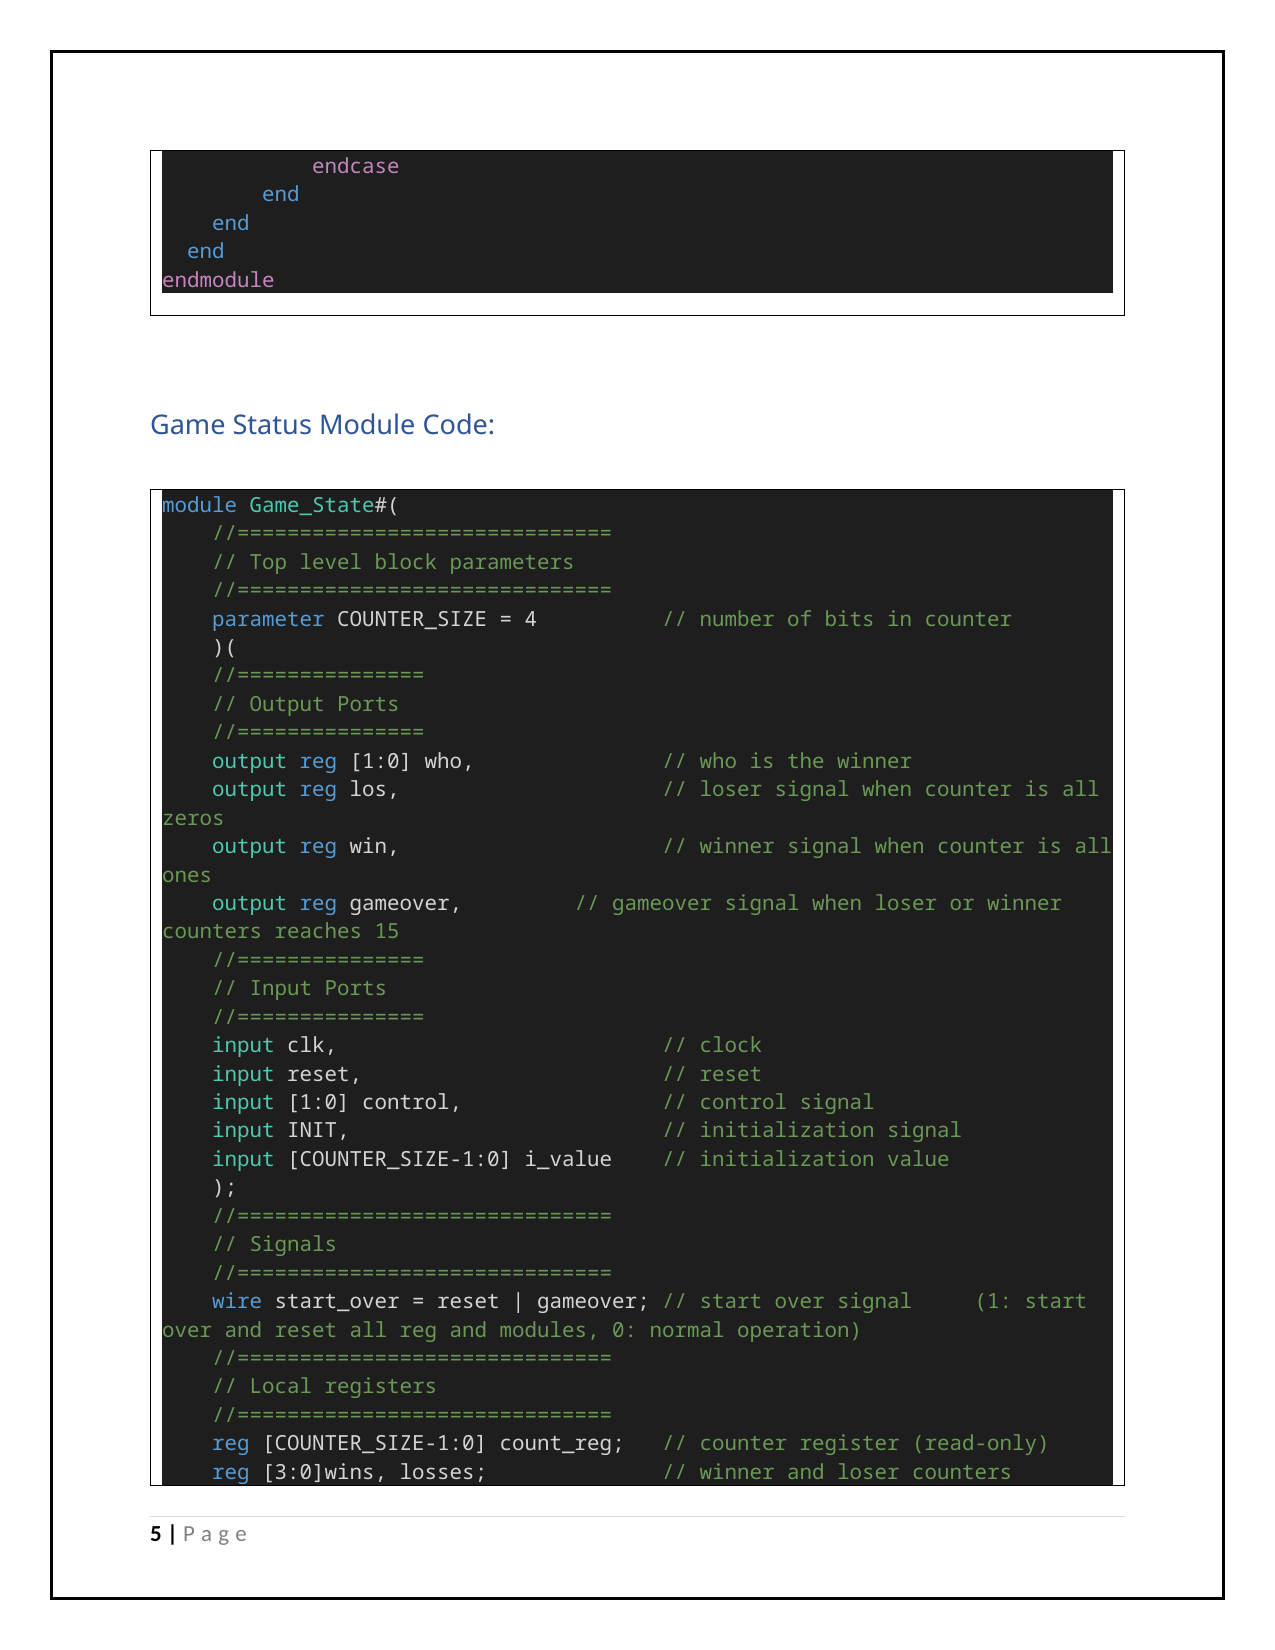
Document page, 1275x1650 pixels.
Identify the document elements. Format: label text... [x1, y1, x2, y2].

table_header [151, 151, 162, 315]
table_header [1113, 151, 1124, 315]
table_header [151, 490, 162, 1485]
subtitle Game Status Module Code: [150, 405, 1125, 442]
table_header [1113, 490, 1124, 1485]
